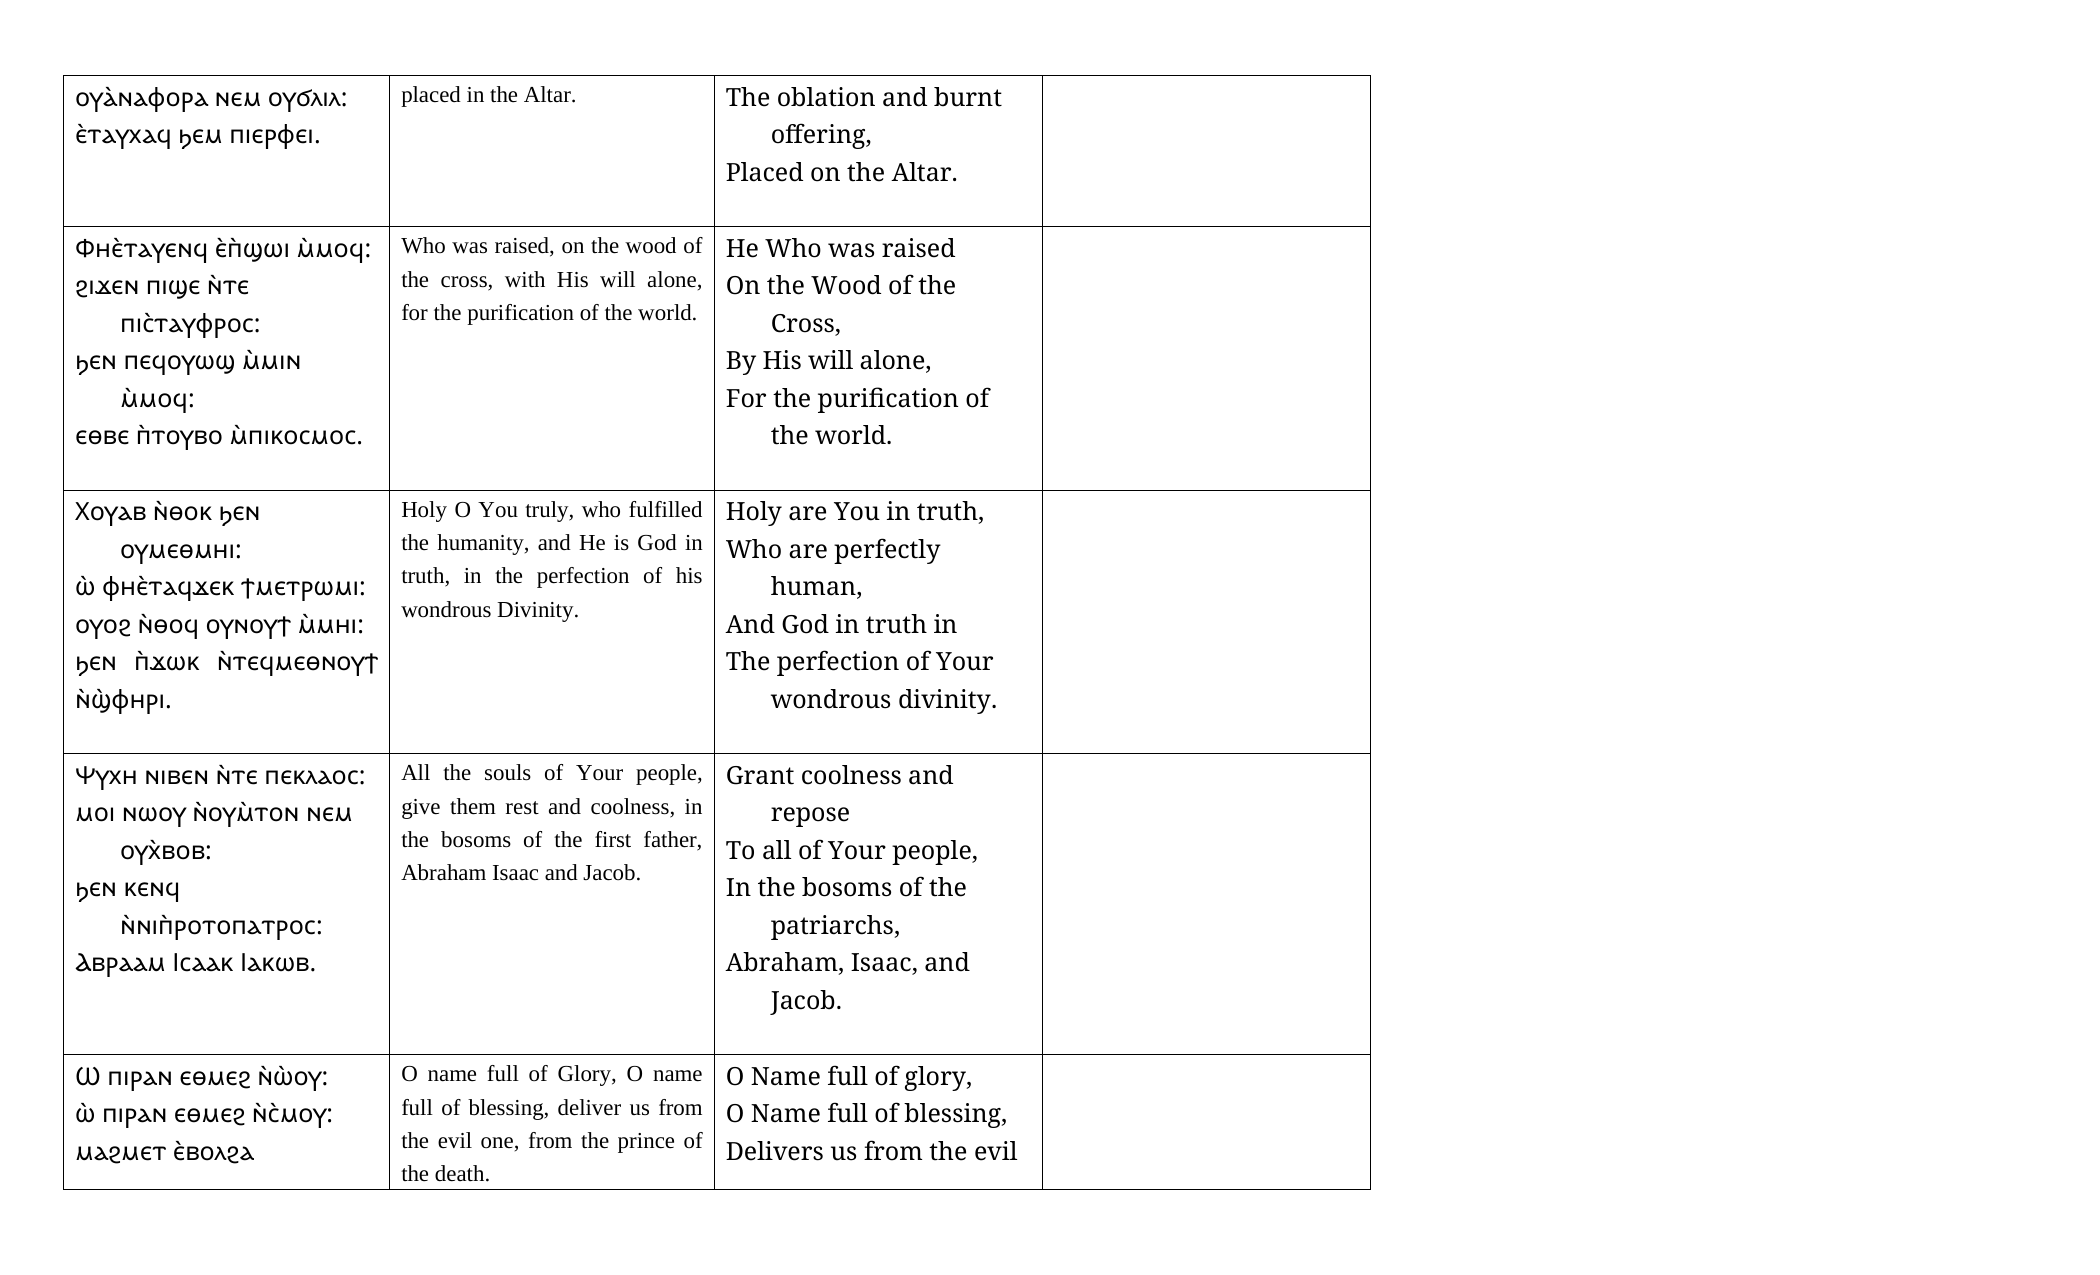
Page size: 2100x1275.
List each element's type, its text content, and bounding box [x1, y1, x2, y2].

table_cell All the souls of Your people, give them rest and coolness, in the bosoms of the first father, Abraham Isaac and Jacob. [390, 754, 714, 1054]
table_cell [390, 1055, 714, 1188]
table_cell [64, 76, 389, 226]
table_cell [1043, 76, 1370, 226]
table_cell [64, 1055, 389, 1188]
table_cell [1043, 754, 1370, 1054]
table_cell [1043, 491, 1370, 753]
table_cell Ⲫⲏⲉ̀ⲧⲁⲩⲉⲛϥ ⲉ̀ⲡ̀ϣⲱⲓ ⲙ̀ⲙⲟϥ: ϩⲓϫⲉⲛ ⲡⲓϣⲉ ⲛ̀ⲧⲉ ⲡⲓⲥ̀ⲧⲁⲩⲫⲣⲟⲥ: ϧⲉⲛ ⲡⲉϥⲟⲩⲱϣ ⲙ̀ⲙⲓⲛ ⲙ̀ⲙⲟϥ: ⲉⲑⲃⲉ ⲡ̀ⲧⲟⲩⲃⲟ ⲙ̀ⲡⲓⲕⲟⲥⲙⲟⲥ. [64, 227, 389, 489]
table_cell Ⲭⲟⲩⲁⲃ ⲛ̀ⲑⲟⲕ ϧⲉⲛ ⲟⲩⲙⲉⲑⲙⲏⲓ: ⲱ̀ ⲫⲏⲉ̀ⲧⲁϥϫⲉⲕ ϯⲙⲉⲧⲣⲱⲙⲓ: ⲟⲩⲟϩ ⲛ̀ⲑⲟϥ ⲟⲩⲛⲟⲩϯ ⲙ̀ⲙⲏⲓ: ϧⲉⲛ ⲡ̀ϫⲱⲕ ⲛ̀ⲧⲉϥⲙⲉⲑⲛⲟⲩϯ ⲛ̀ϣ̀ⲫⲏⲣⲓ. [64, 491, 389, 753]
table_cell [715, 76, 1042, 226]
table_cell Who was raised, on the wood of the cross, with His will alone, for the purification of the world. [390, 227, 714, 489]
table_cell Grant coolness and repose To all of Your people, In the bosoms of the patriarchs, Abraham, Isaac, and Jacob. [715, 754, 1042, 1054]
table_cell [715, 1055, 1042, 1188]
table_cell Holy are You in truth, Who are perfectly human, And God in truth in The perfection of Your wondrous divinity. [715, 491, 1042, 753]
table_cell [390, 76, 714, 226]
table_cell [1043, 227, 1370, 489]
table_cell Ⲯⲩⲭⲏ ⲛⲓⲃⲉⲛ ⲛ̀ⲧⲉ ⲡⲉⲕⲗⲁⲟⲥ: ⲙⲟⲓ ⲛⲱⲟⲩ ⲛ̀ⲟⲩⲙ̀ⲧⲟⲛ ⲛⲉⲙ ⲟⲩⲭ̀ⲃⲟⲃ: ϧⲉⲛ ⲕⲉⲛϥ ⲛ̀ⲛⲓⲡ̀ⲣⲟⲧⲟⲡⲁⲧⲣⲟⲥ: Ⲁⲃⲣⲁⲁⲙ Ⲓⲥⲁⲁⲕ Ⲓⲁⲕⲱⲃ. [64, 754, 389, 1054]
table_cell [1043, 1055, 1370, 1188]
table_cell He Who was raised On the Wood of the Cross, By His will alone, For the purification of the world. [715, 227, 1042, 489]
table_cell Holy O You truly, who fulfilled the humanity, and He is God in truth, in the perfection of his wondrous Divinity. [390, 491, 714, 753]
